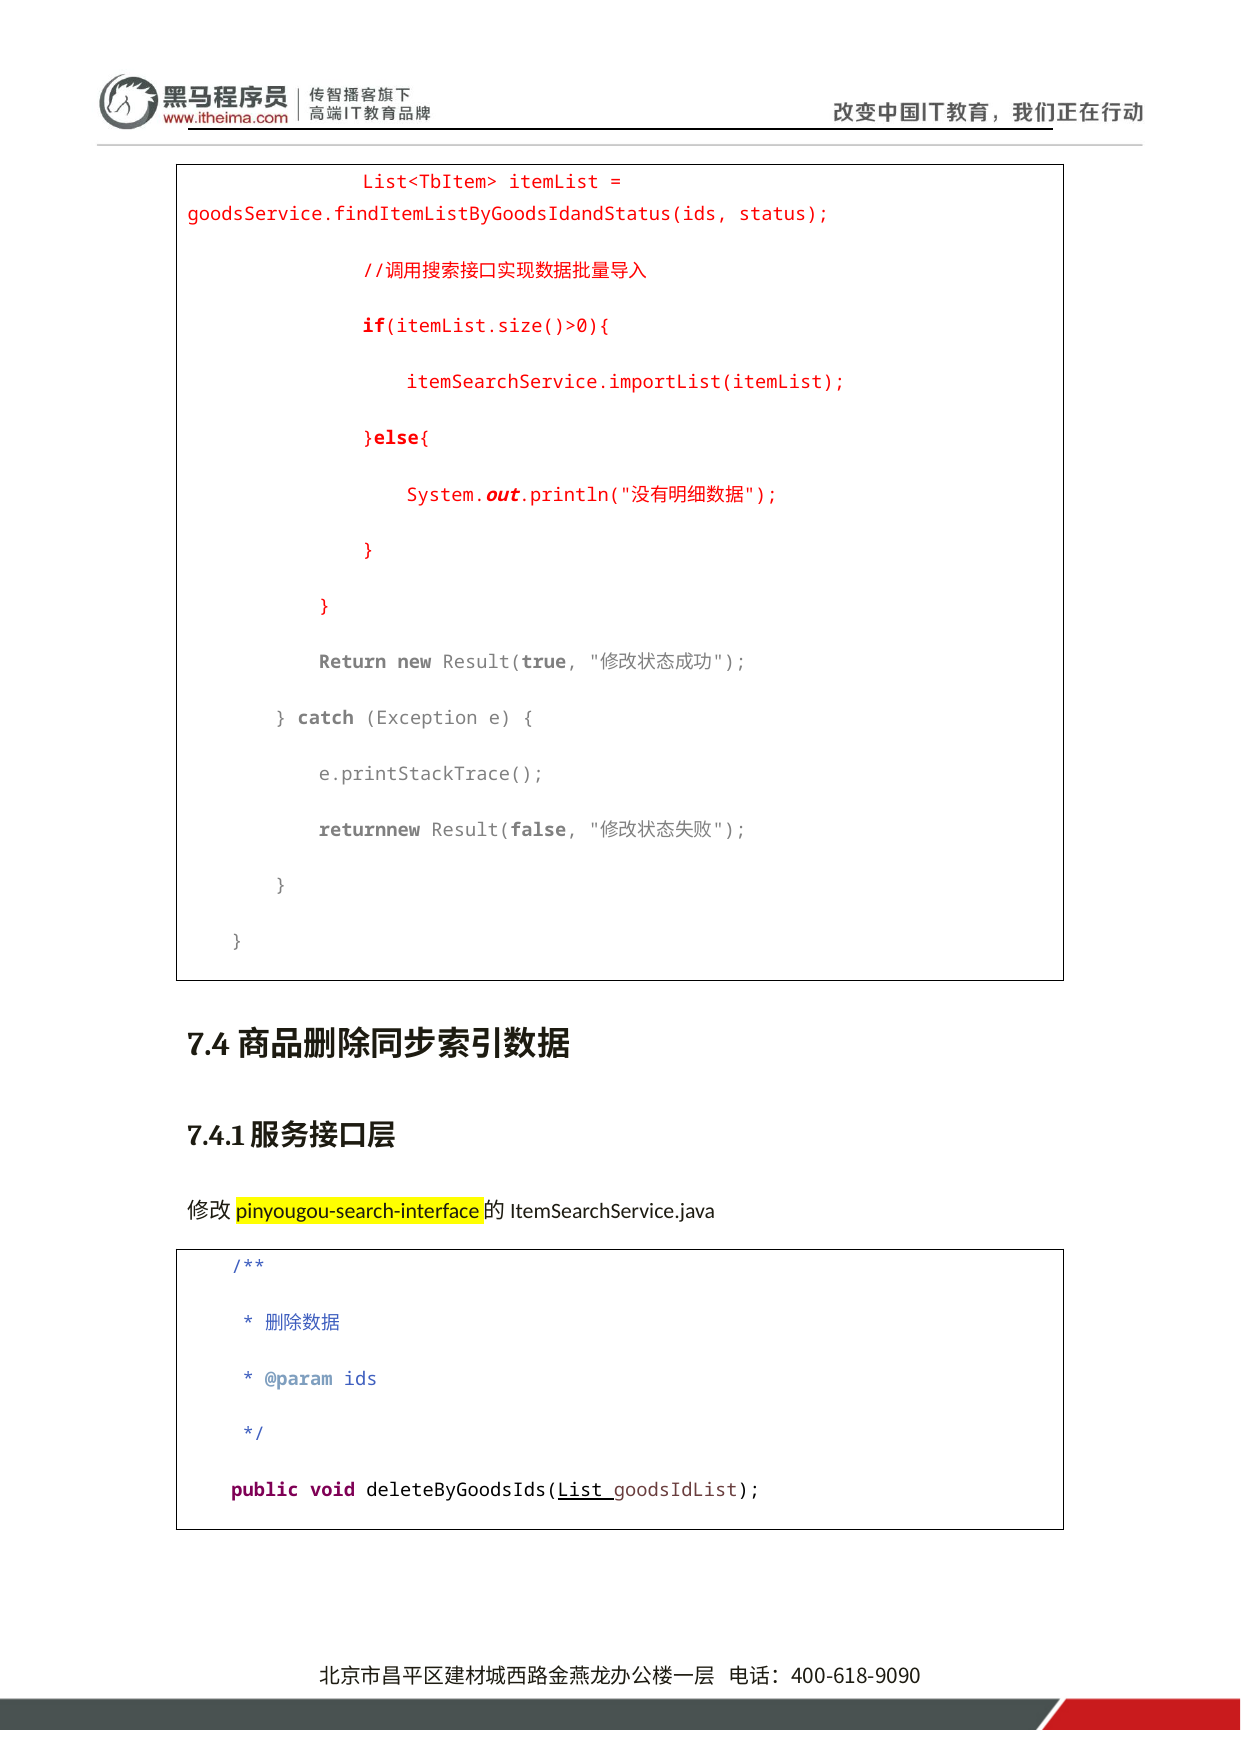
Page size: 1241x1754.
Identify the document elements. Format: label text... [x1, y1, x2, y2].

table_header /** * 删除数据 * @param ids */ public void deleteByGoodsIds(List goodsIdList); [177, 1250, 1063, 1529]
picture [0, 3, 1241, 153]
subtitle 7.4.1服务接口层 [187, 1100, 1053, 1165]
text 修改pinyougou-search-interface的ItemSearchService.java [187, 1192, 1053, 1225]
picture [0, 1639, 1241, 1730]
subtitle 7.4商品删除同步索引数据 [187, 1008, 1053, 1073]
